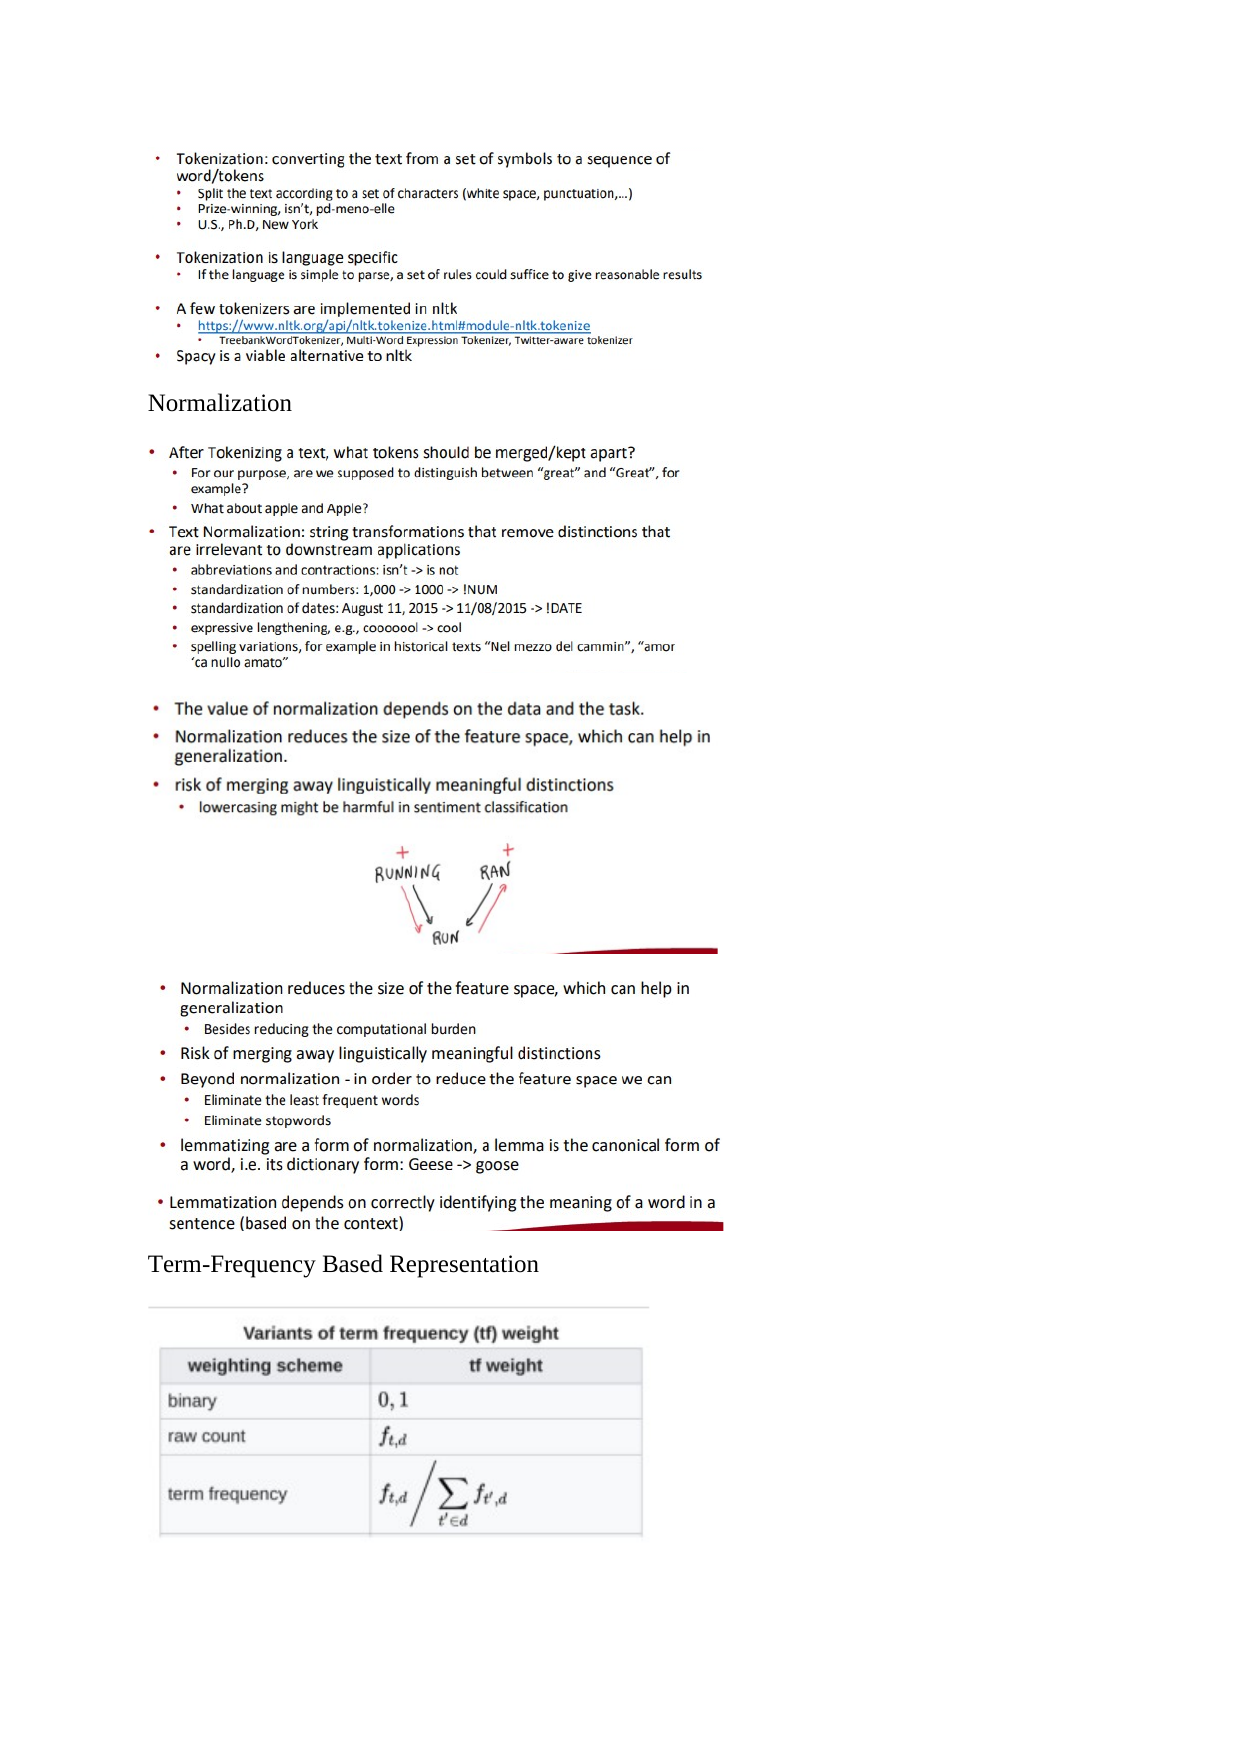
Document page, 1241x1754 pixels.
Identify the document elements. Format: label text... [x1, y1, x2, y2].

text Term-Frequency Based Representation [148, 1249, 1093, 1278]
picture [147, 1296, 651, 1544]
text Normalization [148, 388, 1093, 417]
picture [147, 147, 704, 370]
picture [147, 972, 724, 1231]
picture [147, 436, 687, 673]
picture [147, 691, 718, 954]
